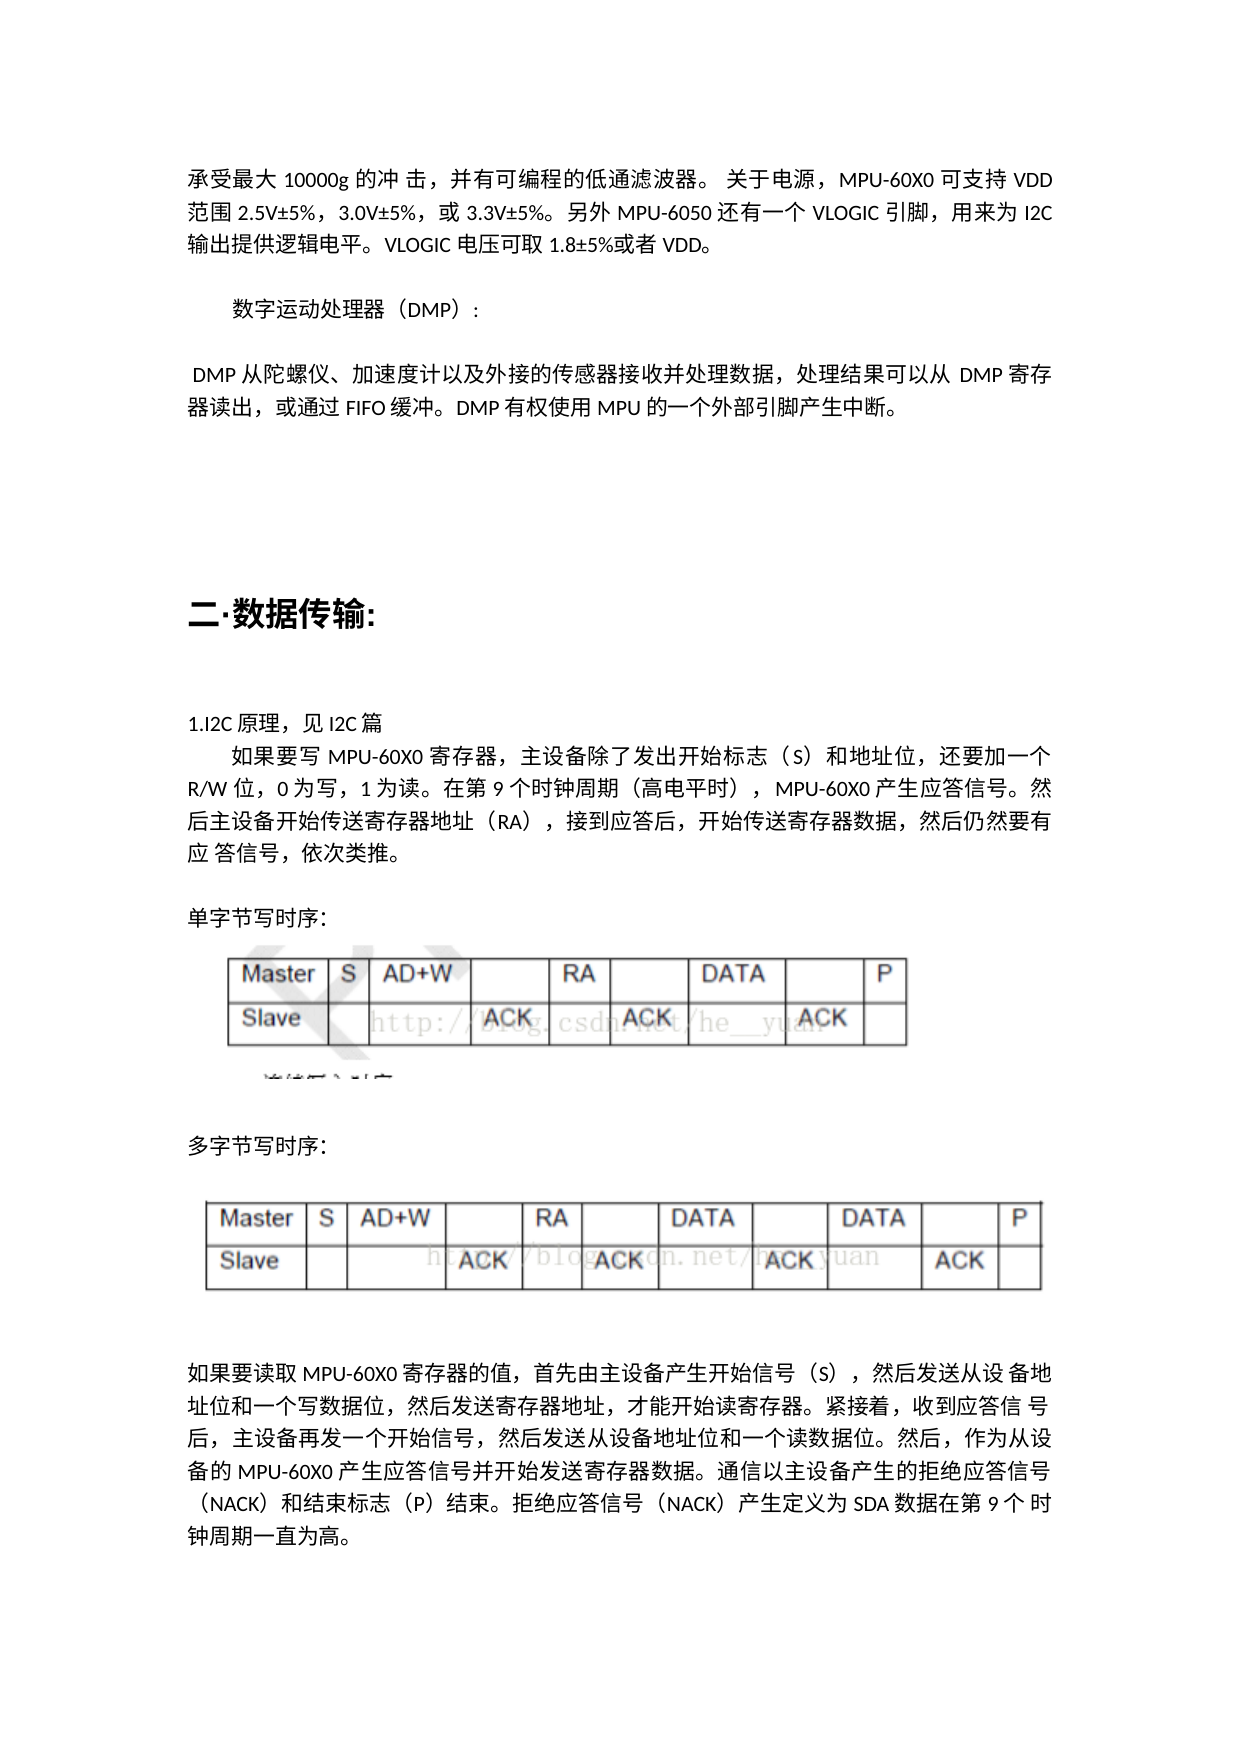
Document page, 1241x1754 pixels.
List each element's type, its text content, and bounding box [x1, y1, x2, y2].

text 多字节写时序： [187, 1128, 1053, 1160]
picture [187, 1160, 1089, 1317]
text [187, 162, 1053, 259]
subtitle 二·数据传输: [187, 579, 1053, 644]
text 如果要写 MPU-60X0 寄存器，主设备除了发出开始标志（S）和地址位，还要加一个 R/W 位，0 为写，1 为读。在第 9 个时钟周期（高电平时），MPU-60X0 产生应答信号。然 后主设备开始传送寄存器地址（RA），接到应答后，开始传送寄存器数据，然后仍然要有应 答信号，依次类推。 [187, 738, 1053, 868]
picture [187, 933, 976, 1079]
text 单字节写时序： [187, 901, 1053, 933]
text 如果要读取 MPU-60X0 寄存器的值，首先由主设备产生开始信号（S），然后发送从设 备地址位和一个写数据位，然后发送寄存器地址，才能开始读寄存器。紧接着，收到应答信 号后，主设备再发一个开始信号，然后发送从设备地址位和一个读数据位。然后，作为从设 备的 MPU-60X0 产生应答信号并开始发送寄存器数据。通信以主设备产生的拒绝应答信号 （NACK）和结束标志（P）结束。拒绝应答信号（NACK）产生定义为 SDA 数据在第 9 个 时钟周期一直为高。 [187, 1356, 1053, 1551]
text DMP 从陀螺仪、加速度计以及外接的传感器接收并处理数据，处理结果可以从 DMP 寄存器读出，或通过 FIFO 缓冲。DMP 有权使用 MPU 的一个外部引脚产生中断。 [187, 357, 1053, 422]
text 数字运动处理器（DMP）: [187, 292, 1053, 324]
text 1.I2C原理，见I2C篇 [187, 706, 1053, 738]
